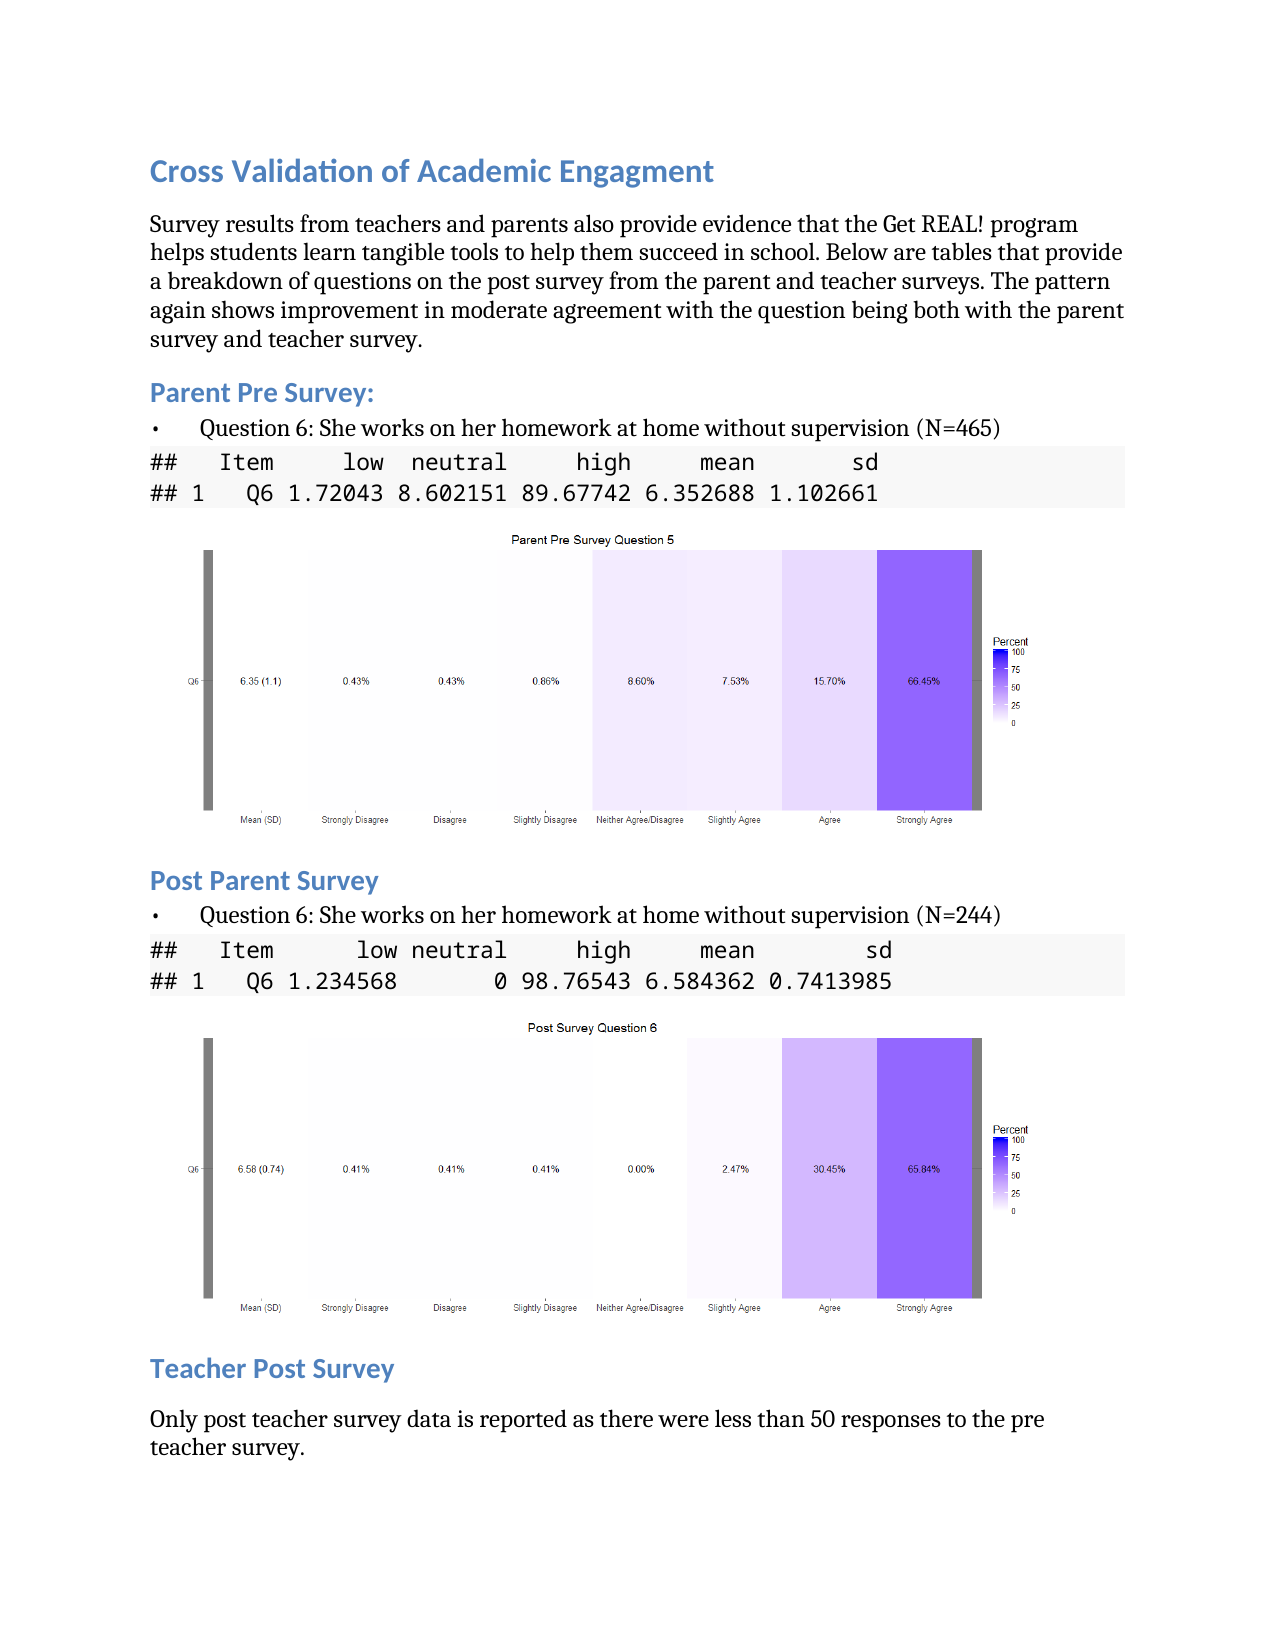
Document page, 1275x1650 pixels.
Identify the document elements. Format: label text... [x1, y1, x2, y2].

picture [168, 1017, 1044, 1330]
subtitle Cross Validation of Academic Engagment [150, 150, 1125, 191]
subtitle Parent Pre Survey: [150, 374, 1125, 410]
list Question 6: She works on her homework at home without supervision (N=465) [150, 413, 1125, 442]
text ## Item low neutral high mean sd ## 1 Q6 1.234568 0 98.76543 6.584362 0.7413985 [150, 934, 1125, 996]
list Question 6: She works on her homework at home without supervision (N=244) [150, 901, 1125, 930]
picture [168, 529, 1044, 842]
subtitle Teacher Post Survey [150, 1350, 1125, 1386]
subtitle Post Parent Survey [150, 862, 1125, 898]
text ## Item low neutral high mean sd ## 1 Q6 1.72043 8.602151 89.67742 6.352688 1.102661 [150, 446, 1125, 508]
text Only post teacher survey data is reported as there were less than 50 responses to the pre teacher survey. [150, 1404, 1125, 1462]
